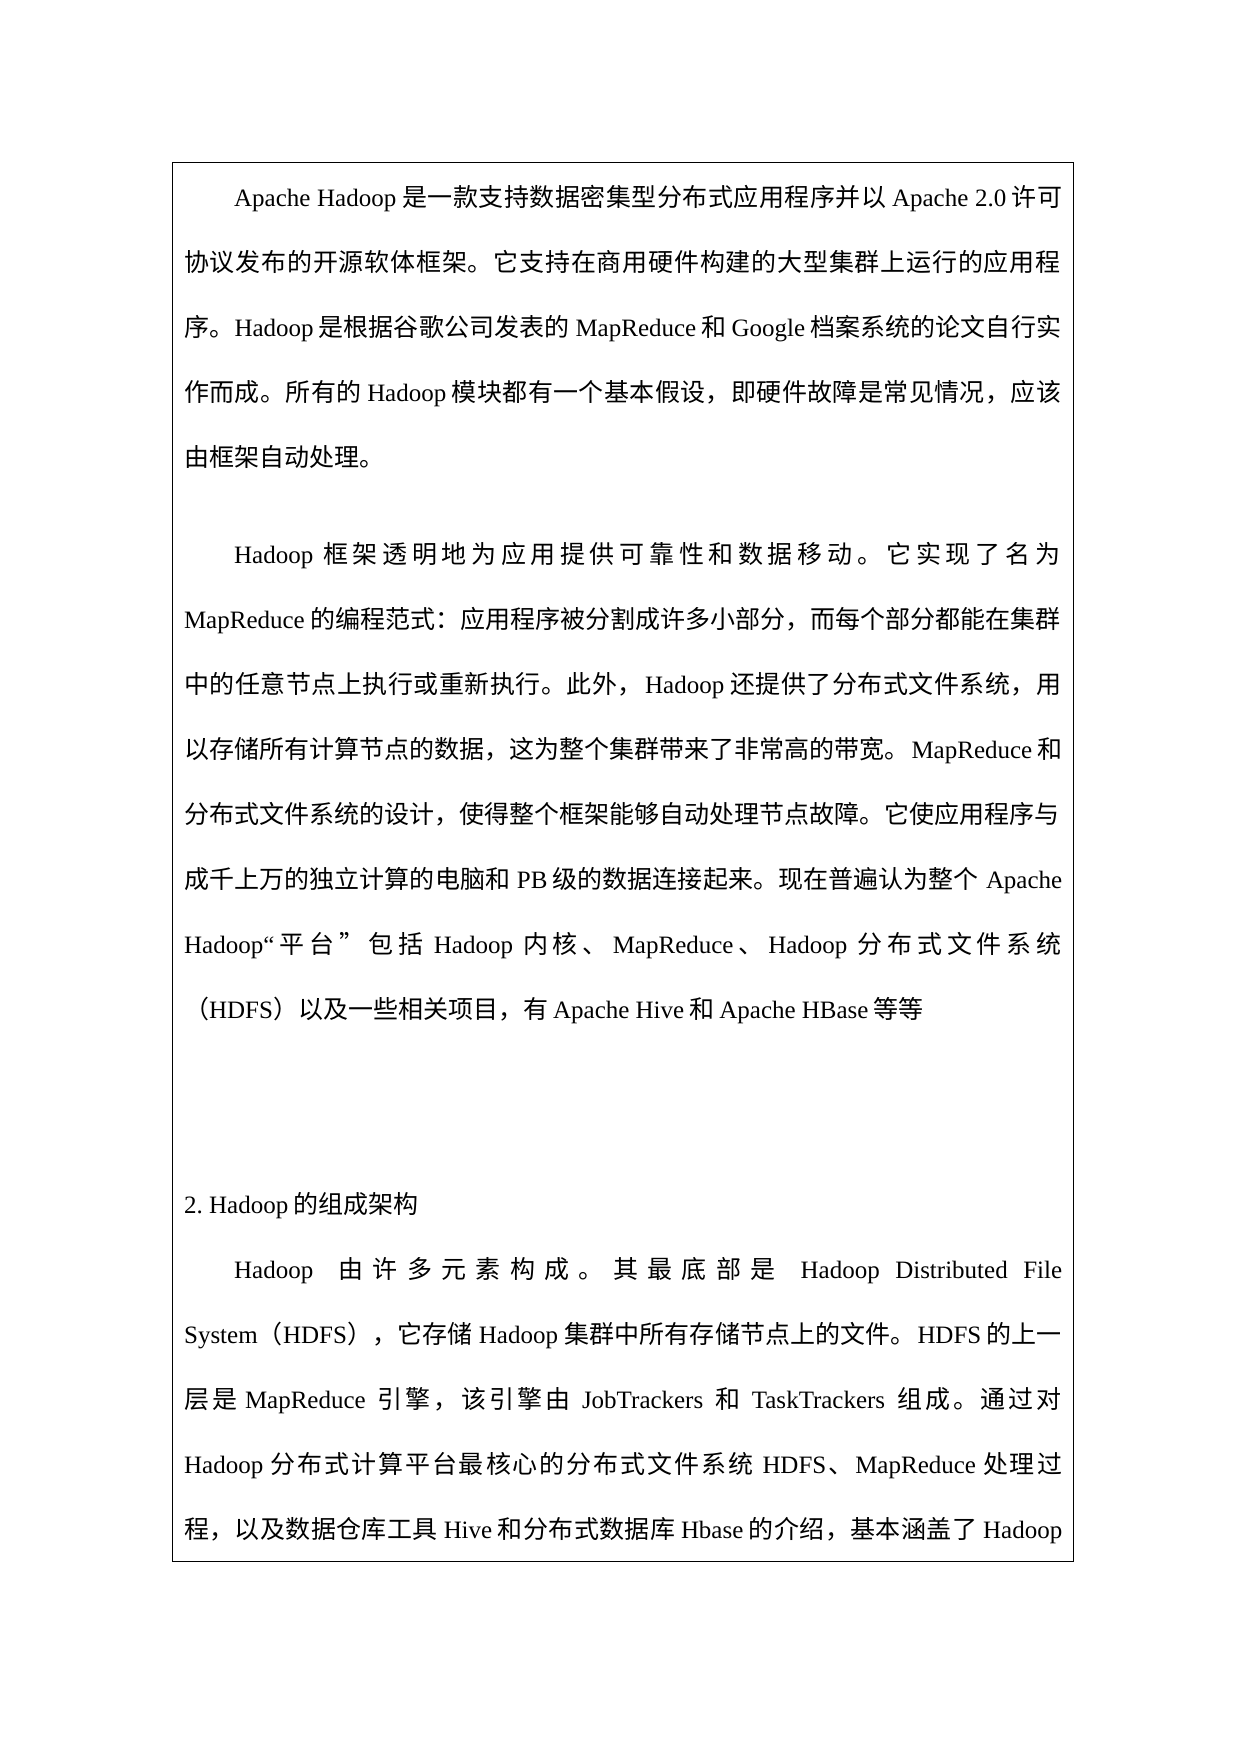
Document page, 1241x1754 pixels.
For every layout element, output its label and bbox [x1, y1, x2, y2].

table_cell [173, 163, 1073, 1561]
